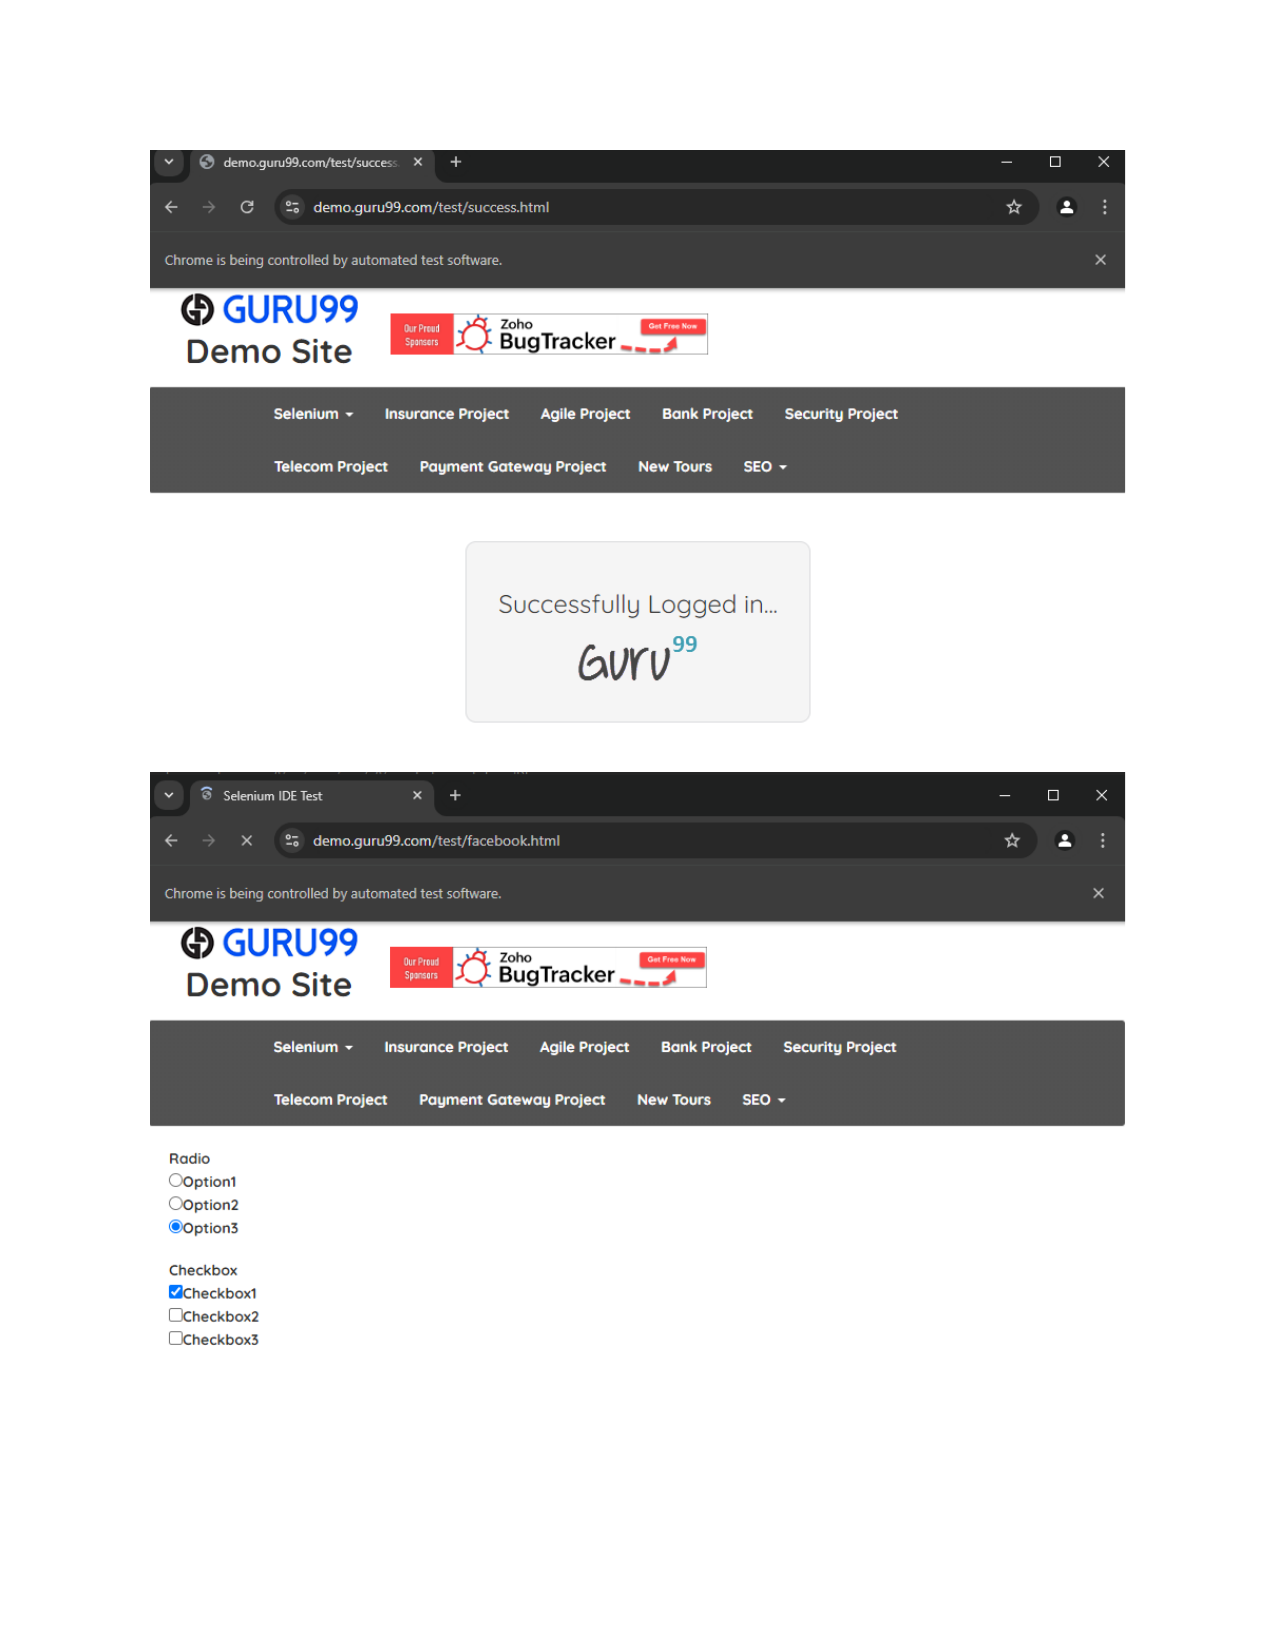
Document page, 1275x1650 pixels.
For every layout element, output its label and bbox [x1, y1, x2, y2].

picture [150, 150, 1125, 769]
picture [150, 772, 1125, 1367]
